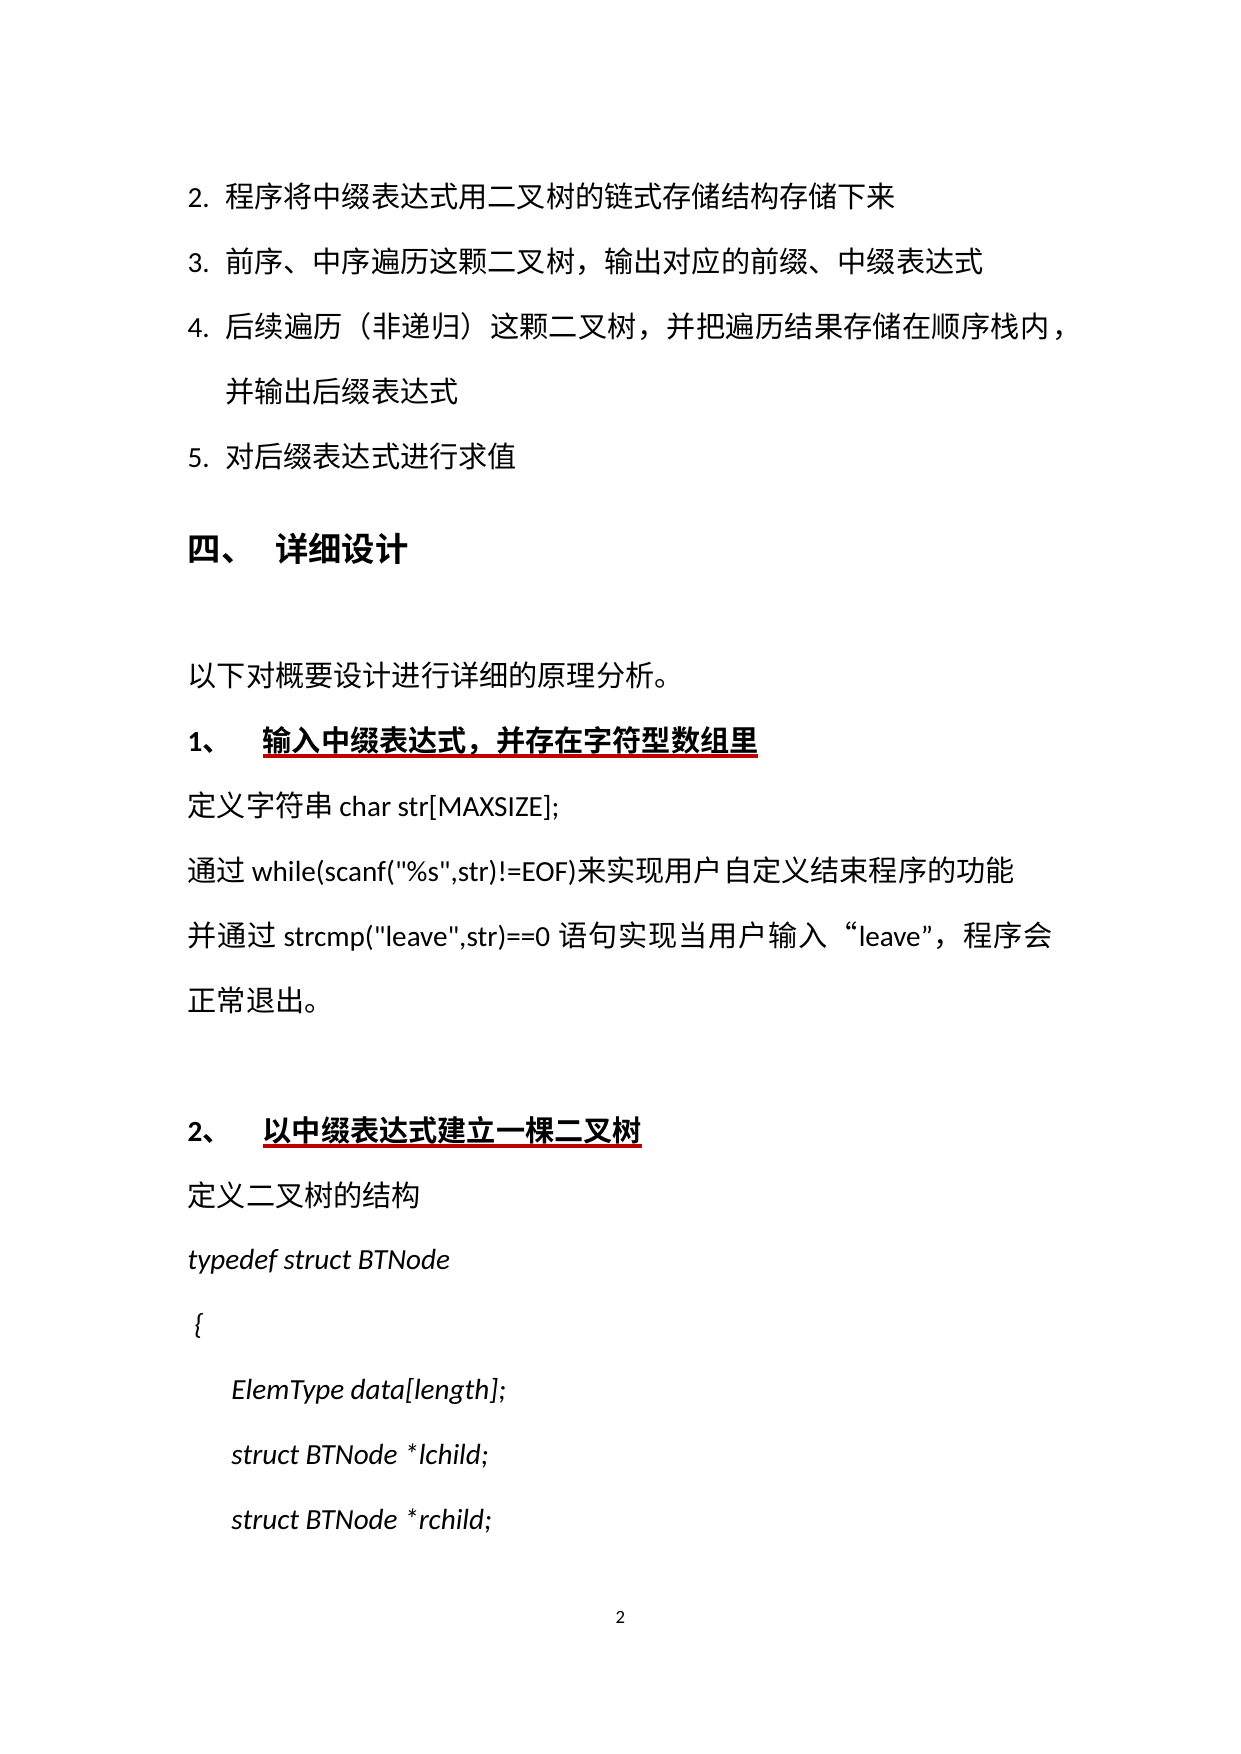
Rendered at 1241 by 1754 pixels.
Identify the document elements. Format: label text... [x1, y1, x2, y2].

text 以下对概要设计进行详细的原理分析。 [187, 641, 1053, 706]
list 后续遍历（非递归）这颗二叉树，并把遍历结果存储在顺序栈内，并输出后缀表达式 [187, 292, 1053, 422]
text struct BTNode *lchild; [187, 1421, 1053, 1486]
text 定义字符串char str[MAXSIZE]; [187, 771, 1053, 836]
text 并通过strcmp("leave",str)==0 语句实现当用户输入“leave”，程序会正常退出。 [187, 901, 1053, 1031]
list 对后缀表达式进行求值 [187, 422, 1053, 487]
list 前序、中序遍历这颗二叉树，输出对应的前缀、中缀表达式 [187, 227, 1053, 292]
subtitle 详细设计 [187, 514, 1053, 579]
text ElemType data[length]; [187, 1356, 1053, 1421]
text { [187, 1291, 1053, 1356]
list 输入中缀表达式，并存在字符型数组里 [187, 706, 1053, 771]
list 以中缀表达式建立一棵二叉树 [187, 1096, 1053, 1161]
text 通过while(scanf("%s",str)!=EOF)来实现用户自定义结束程序的功能 [187, 836, 1053, 901]
text typedef struct BTNode [187, 1226, 1053, 1291]
list 程序将中缀表达式用二叉树的链式存储结构存储下来 [187, 162, 1053, 227]
text struct BTNode *rchild; [187, 1486, 1053, 1551]
text 定义二叉树的结构 [187, 1161, 1053, 1226]
